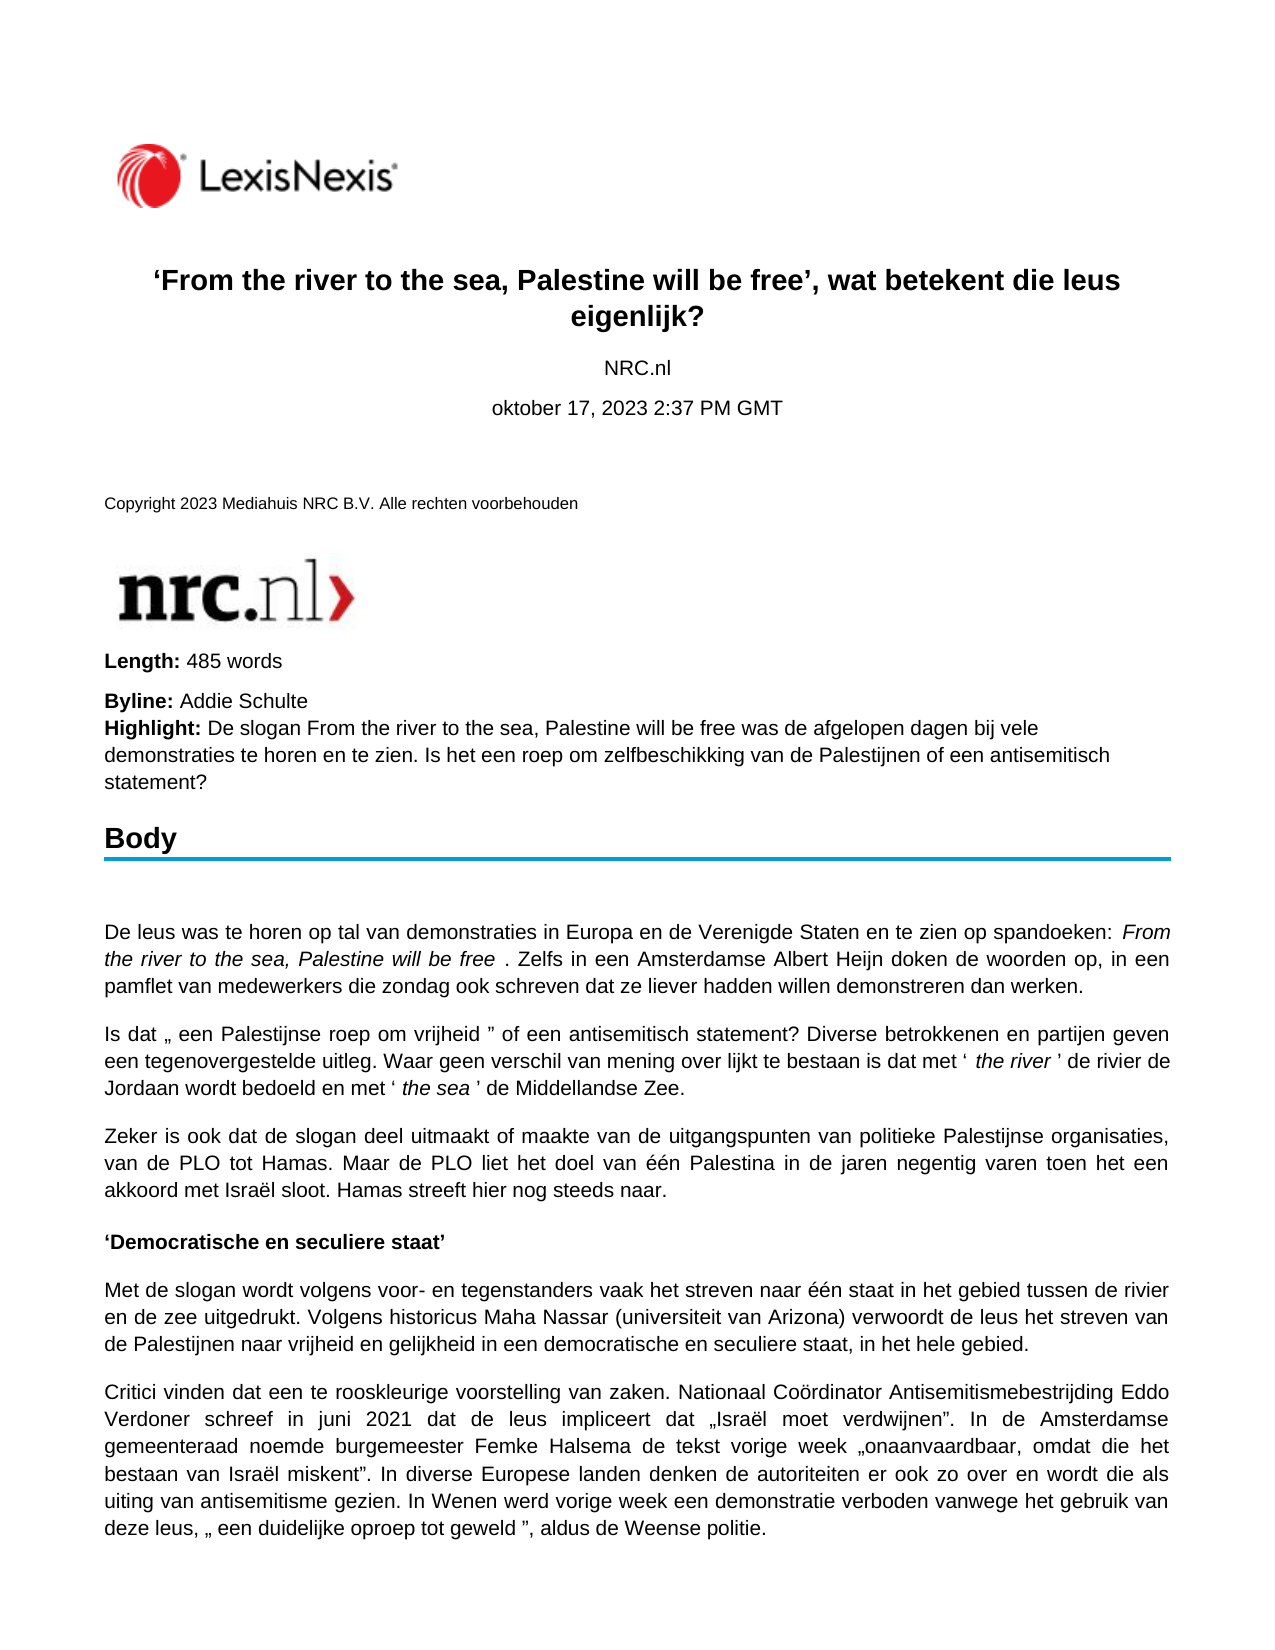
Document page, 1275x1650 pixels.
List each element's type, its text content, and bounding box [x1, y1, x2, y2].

text Body [104, 819, 1171, 854]
text De leus was te horen op tal van demonstraties in Europa en de Verenigde Staten en te zien op spandoeken: From the river to the sea, Palestine will be free . Zelfs in een Amsterdamse Albert Heijn doken de woorden op, in een pamflet van medewerkers die zondag ook schreven dat ze liever hadden willen demonstreren dan werken. [104, 917, 1171, 998]
text Zeker is ook dat de slogan deel uitmaakt of maakte van de uitgangspunten van politieke Palestijnse organisaties, van de PLO tot Hamas. Maar de PLO liet het doel van één Palestina in de jaren negentig varen toen het een akkoord met Israël sloot. Hamas streeft hier nog steeds naar. [104, 1121, 1171, 1202]
picture [104, 553, 364, 634]
text Is dat „ een Palestijnse roep om vrijheid ” of een antisemitisch statement? Diverse betrokkenen en partijen geven een tegenovergestelde uitleg. Waar geen verschil van mening over lijkt te bestaan is dat met ‘ the river ’ de rivier de Jordaan wordt bedoeld en met ‘ the sea ’ de Middellandse Zee. [104, 1019, 1171, 1100]
subtitle ‘From the river to the sea, Palestine will be free’, wat betekent die leus eigenlijk? [104, 261, 1171, 332]
text Copyright 2023 Mediahuis NRC B.V. Alle rechten voorbehouden [104, 461, 1171, 513]
text Length: 485 words [104, 646, 1171, 673]
text Met de slogan wordt volgens voor- en tegenstanders vaak het streven naar één staat in het gebied tussen de rivier en de zee uitgedrukt. Volgens historicus Maha Nassar (universiteit van Arizona) verwoordt de leus het streven van de Palestijnen naar vrijheid en gelijkheid in een democratische en seculiere staat, in het hele gebied. [104, 1275, 1171, 1356]
picture [104, 144, 412, 208]
text Highlight: De slogan From the river to the sea, Palestine will be free was de afgelopen dagen bij vele demonstraties te horen en te zien. Is het een roep om zelfbeschikking van de Palestijnen of een antisemitisch statement? [104, 713, 1171, 794]
text NRC.nl [104, 353, 1171, 380]
text ‘Democratische en seculiere staat’ [104, 1227, 1171, 1254]
text Byline: Addie Schulte [104, 686, 1171, 713]
text Critici vinden dat een te rooskleurige voorstelling van zaken. Nationaal Coördinator Antisemitismebestrijding Eddo Verdoner schreef in juni 2021 dat de leus impliceert dat „Israël moet verdwijnen”. In de Amsterdamse gemeenteraad noemde burgemeester Femke Halsema de tekst vorige week „onaanvaardbaar, omdat die het bestaan van Israël miskent”. In diverse Europese landen denken de autoriteiten er ook zo over en wordt die als uiting van antisemitisme gezien. In Wenen werd vorige week een demonstratie verboden vanwege het gebruik van deze leus, „ een duidelijke oproep tot geweld ”, aldus de Weense politie. [104, 1377, 1171, 1539]
text oktober 17, 2023 2:37 PM GMT [104, 393, 1171, 420]
